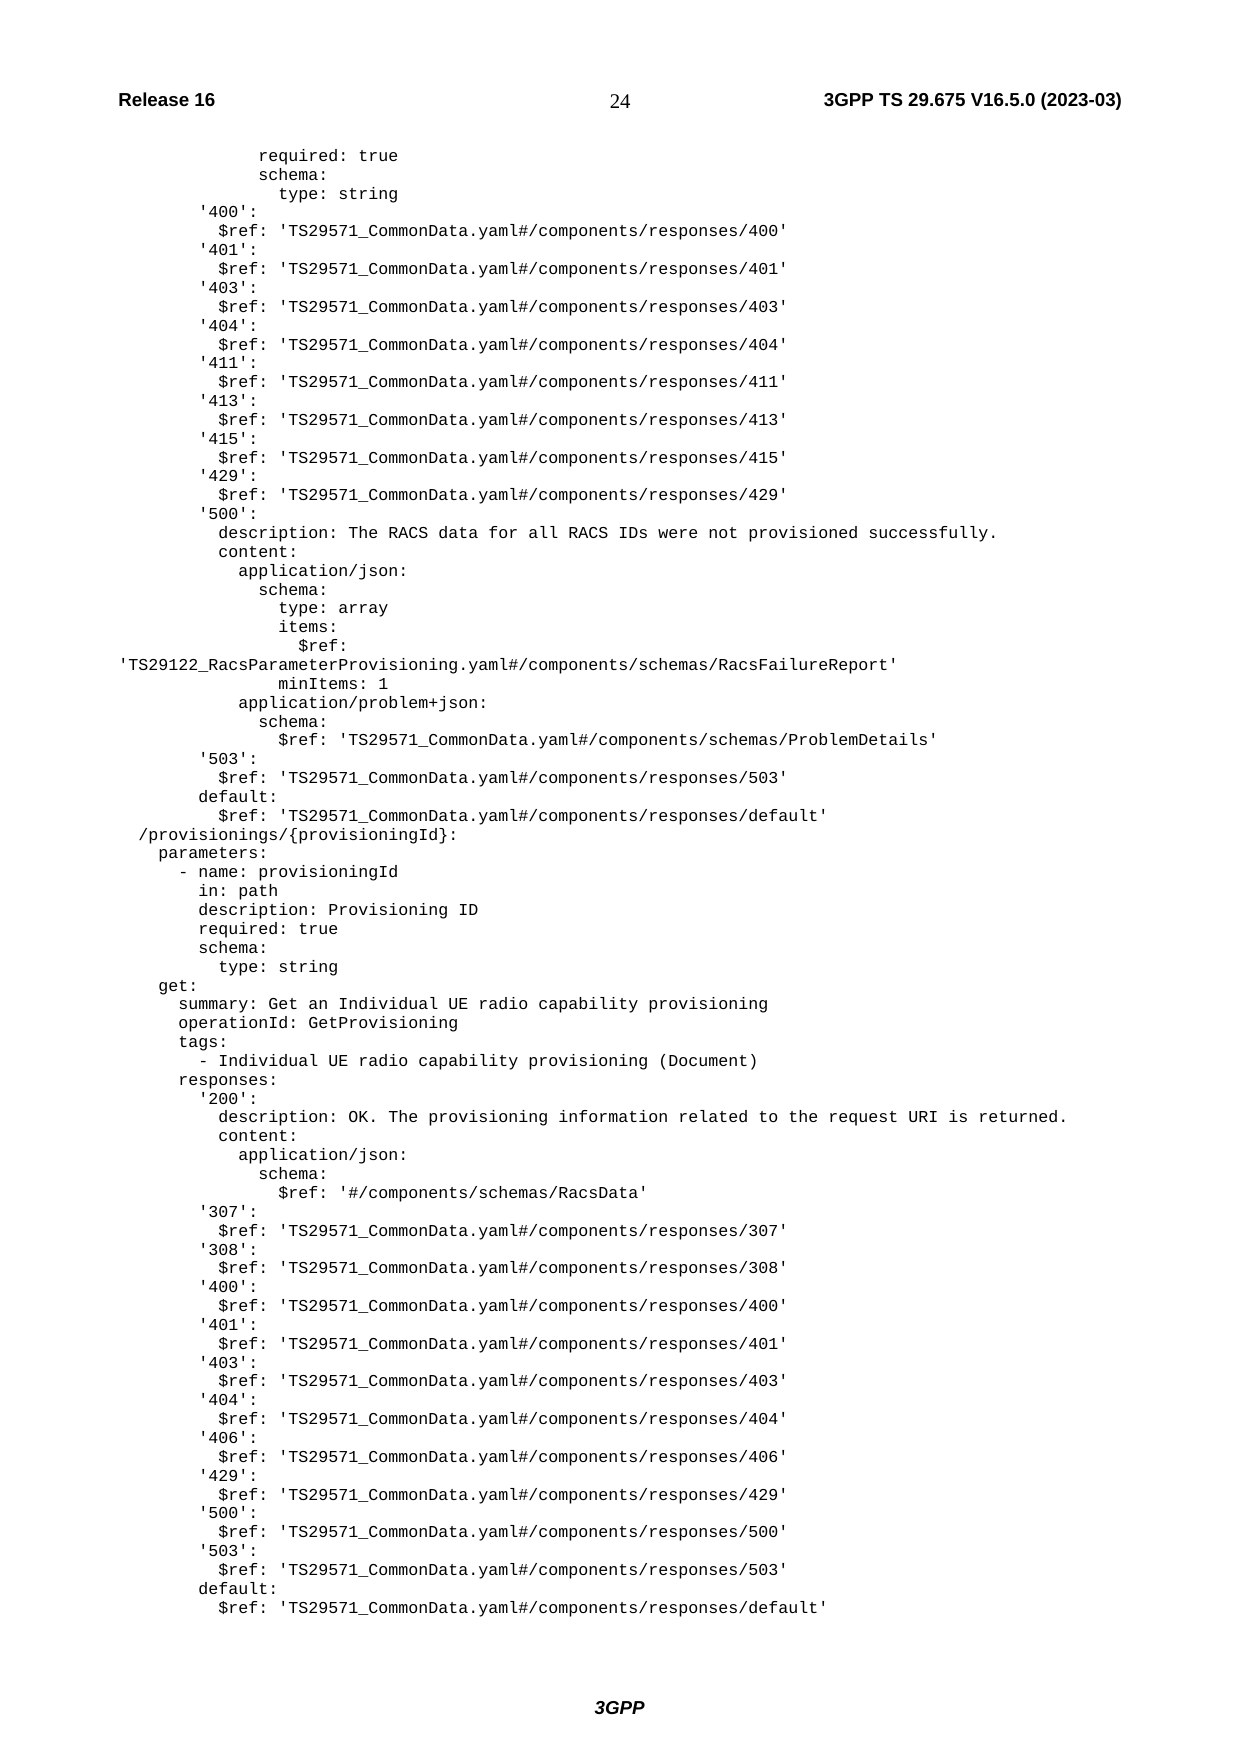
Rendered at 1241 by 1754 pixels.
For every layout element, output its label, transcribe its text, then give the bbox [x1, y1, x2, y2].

text '200': [118, 1090, 1122, 1109]
text $ref: 'TS29571_CommonData.yaml#/components/responses/404' [118, 1411, 1122, 1429]
text description: The RACS data for all RACS IDs were not provisioned successfully. [118, 524, 1122, 543]
text $ref: 'TS29571_CommonData.yaml#/components/responses/307' [118, 1222, 1122, 1241]
text '403': [118, 279, 1122, 298]
text content: [118, 1128, 1122, 1147]
text '308': [118, 1241, 1122, 1260]
text responses: [118, 1071, 1122, 1090]
text '404': [118, 1392, 1122, 1411]
text $ref: 'TS29571_CommonData.yaml#/components/responses/308' [118, 1260, 1122, 1279]
text '500': [118, 506, 1122, 524]
text '415': [118, 430, 1122, 449]
text in: path [118, 883, 1122, 902]
text $ref: 'TS29122_RacsParameterProvisioning.yaml#/components/schemas/RacsFailureReport' [118, 638, 1122, 675]
text minItems: 1 [118, 675, 1122, 694]
text $ref: 'TS29571_CommonData.yaml#/components/responses/500' [118, 1524, 1122, 1543]
text $ref: 'TS29571_CommonData.yaml#/components/responses/403' [118, 298, 1122, 317]
text $ref: 'TS29571_CommonData.yaml#/components/responses/503' [118, 770, 1122, 788]
text $ref: 'TS29571_CommonData.yaml#/components/responses/default' [118, 807, 1122, 826]
text $ref: 'TS29571_CommonData.yaml#/components/responses/406' [118, 1448, 1122, 1467]
text $ref: 'TS29571_CommonData.yaml#/components/responses/429' [118, 487, 1122, 506]
text default: [118, 788, 1122, 807]
text $ref: 'TS29571_CommonData.yaml#/components/responses/400' [118, 223, 1122, 242]
text '401': [118, 1316, 1122, 1335]
text $ref: 'TS29571_CommonData.yaml#/components/responses/401' [118, 1335, 1122, 1354]
text '503': [118, 1543, 1122, 1562]
text '400': [118, 204, 1122, 223]
text application/problem+json: [118, 694, 1122, 713]
text type: array [118, 600, 1122, 619]
text schema: [118, 166, 1122, 185]
text description: Provisioning ID [118, 902, 1122, 921]
text '404': [118, 317, 1122, 336]
text schema: [118, 713, 1122, 732]
text $ref: 'TS29571_CommonData.yaml#/components/schemas/ProblemDetails' [118, 732, 1122, 751]
text '429': [118, 468, 1122, 487]
text '413': [118, 393, 1122, 411]
text schema: [118, 939, 1122, 958]
text $ref: 'TS29571_CommonData.yaml#/components/responses/default' [118, 1599, 1122, 1618]
text get: [118, 977, 1122, 996]
text application/json: [118, 562, 1122, 581]
text required: true [118, 147, 1122, 166]
text $ref: 'TS29571_CommonData.yaml#/components/responses/503' [118, 1562, 1122, 1580]
text items: [118, 619, 1122, 638]
text $ref: 'TS29571_CommonData.yaml#/components/responses/413' [118, 411, 1122, 430]
text schema: [118, 581, 1122, 600]
text default: [118, 1580, 1122, 1599]
text - name: provisioningId [118, 864, 1122, 883]
text $ref: 'TS29571_CommonData.yaml#/components/responses/401' [118, 261, 1122, 279]
text schema: [118, 1166, 1122, 1184]
text '411': [118, 355, 1122, 374]
text operationId: GetProvisioning [118, 1015, 1122, 1034]
text '401': [118, 242, 1122, 261]
text $ref: 'TS29571_CommonData.yaml#/components/responses/403' [118, 1373, 1122, 1392]
text '500': [118, 1505, 1122, 1524]
text '406': [118, 1429, 1122, 1448]
text - Individual UE radio capability provisioning (Document) [118, 1052, 1122, 1071]
text type: string [118, 958, 1122, 977]
text content: [118, 543, 1122, 562]
text '429': [118, 1467, 1122, 1486]
text $ref: 'TS29571_CommonData.yaml#/components/responses/429' [118, 1486, 1122, 1505]
text $ref: '#/components/schemas/RacsData' [118, 1184, 1122, 1203]
text tags: [118, 1034, 1122, 1052]
text '503': [118, 751, 1122, 770]
text $ref: 'TS29571_CommonData.yaml#/components/responses/404' [118, 336, 1122, 355]
text parameters: [118, 845, 1122, 864]
text application/json: [118, 1147, 1122, 1166]
text required: true [118, 921, 1122, 939]
text $ref: 'TS29571_CommonData.yaml#/components/responses/400' [118, 1298, 1122, 1316]
text '403': [118, 1354, 1122, 1373]
text $ref: 'TS29571_CommonData.yaml#/components/responses/415' [118, 449, 1122, 468]
text description: OK. The provisioning information related to the request URI is returned. [118, 1109, 1122, 1128]
text '400': [118, 1279, 1122, 1298]
text /provisionings/{provisioningId}: [118, 826, 1122, 845]
text type: string [118, 185, 1122, 204]
text $ref: 'TS29571_CommonData.yaml#/components/responses/411' [118, 374, 1122, 393]
text '307': [118, 1203, 1122, 1222]
text summary: Get an Individual UE radio capability provisioning [118, 996, 1122, 1015]
